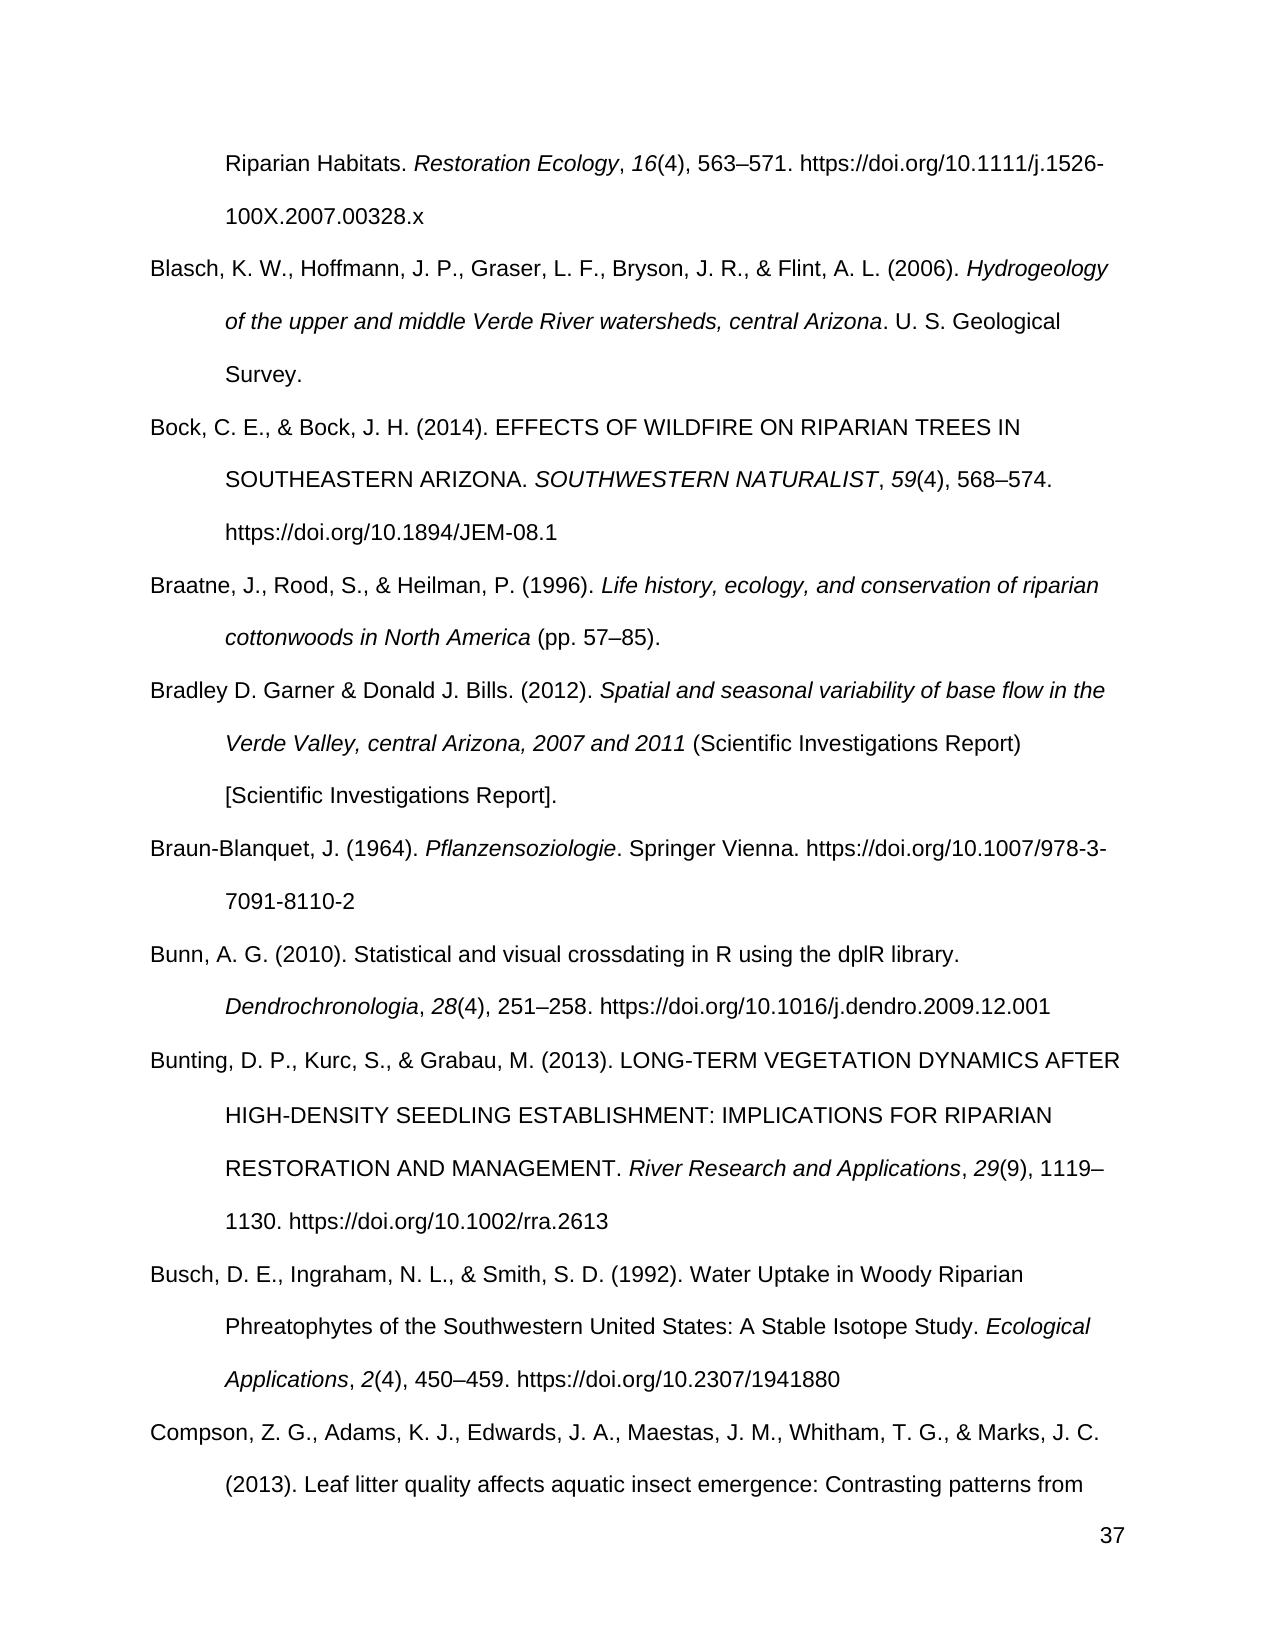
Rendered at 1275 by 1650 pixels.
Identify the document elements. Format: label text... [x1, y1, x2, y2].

text Bradley D. Garner & Donald J. Bills. (2012). Spatial and seasonal variability of base flow in the Verde Valley, central Arizona, 2007 and 2011 (Scientific Investigations Report) [Scientific Investigations Report]. [150, 677, 1125, 809]
text Braatne, J., Rood, S., & Heilman, P. (1996). Life history, ecology, and conservation of riparian cottonwoods in North America (pp. 57–85). [150, 572, 1125, 651]
text Bunting, D. P., Kurc, S., & Grabau, M. (2013). LONG‐TERM VEGETATION DYNAMICS AFTER HIGH‐DENSITY SEEDLING ESTABLISHMENT: IMPLICATIONS FOR RIPARIAN RESTORATION AND MANAGEMENT. River Research and Applications, 29(9), 1119–1130. https://doi.org/10.1002/rra.2613 [150, 1046, 1125, 1234]
text Busch, D. E., Ingraham, N. L., & Smith, S. D. (1992). Water Uptake in Woody Riparian Phreatophytes of the Southwestern United States: A Stable Isotope Study. Ecological Applications, 2(4), 450–459. https://doi.org/10.2307/1941880 [150, 1261, 1125, 1392]
text Braun-Blanquet, J. (1964). Pflanzensoziologie. Springer Vienna. https://doi.org/10.1007/978-3-7091-8110-2 [150, 835, 1125, 914]
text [150, 1419, 1125, 1498]
text Bock, C. E., & Bock, J. H. (2014). EFFECTS OF WILDFIRE ON RIPARIAN TREES IN SOUTHEASTERN ARIZONA. SOUTHWESTERN NATURALIST, 59(4), 568–574. https://doi.org/10.1894/JEM-08.1 [150, 413, 1125, 545]
text Blasch, K. W., Hoffmann, J. P., Graser, L. F., Bryson, J. R., & Flint, A. L. (2006). Hydrogeology of the upper and middle Verde River watersheds, central Arizona. U. S. Geological Survey. [150, 255, 1125, 387]
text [150, 150, 1125, 229]
text Bunn, A. G. (2010). Statistical and visual crossdating in R using the dplR library. Dendrochronologia, 28(4), 251–258. https://doi.org/10.1016/j.dendro.2009.12.001 [150, 941, 1125, 1020]
